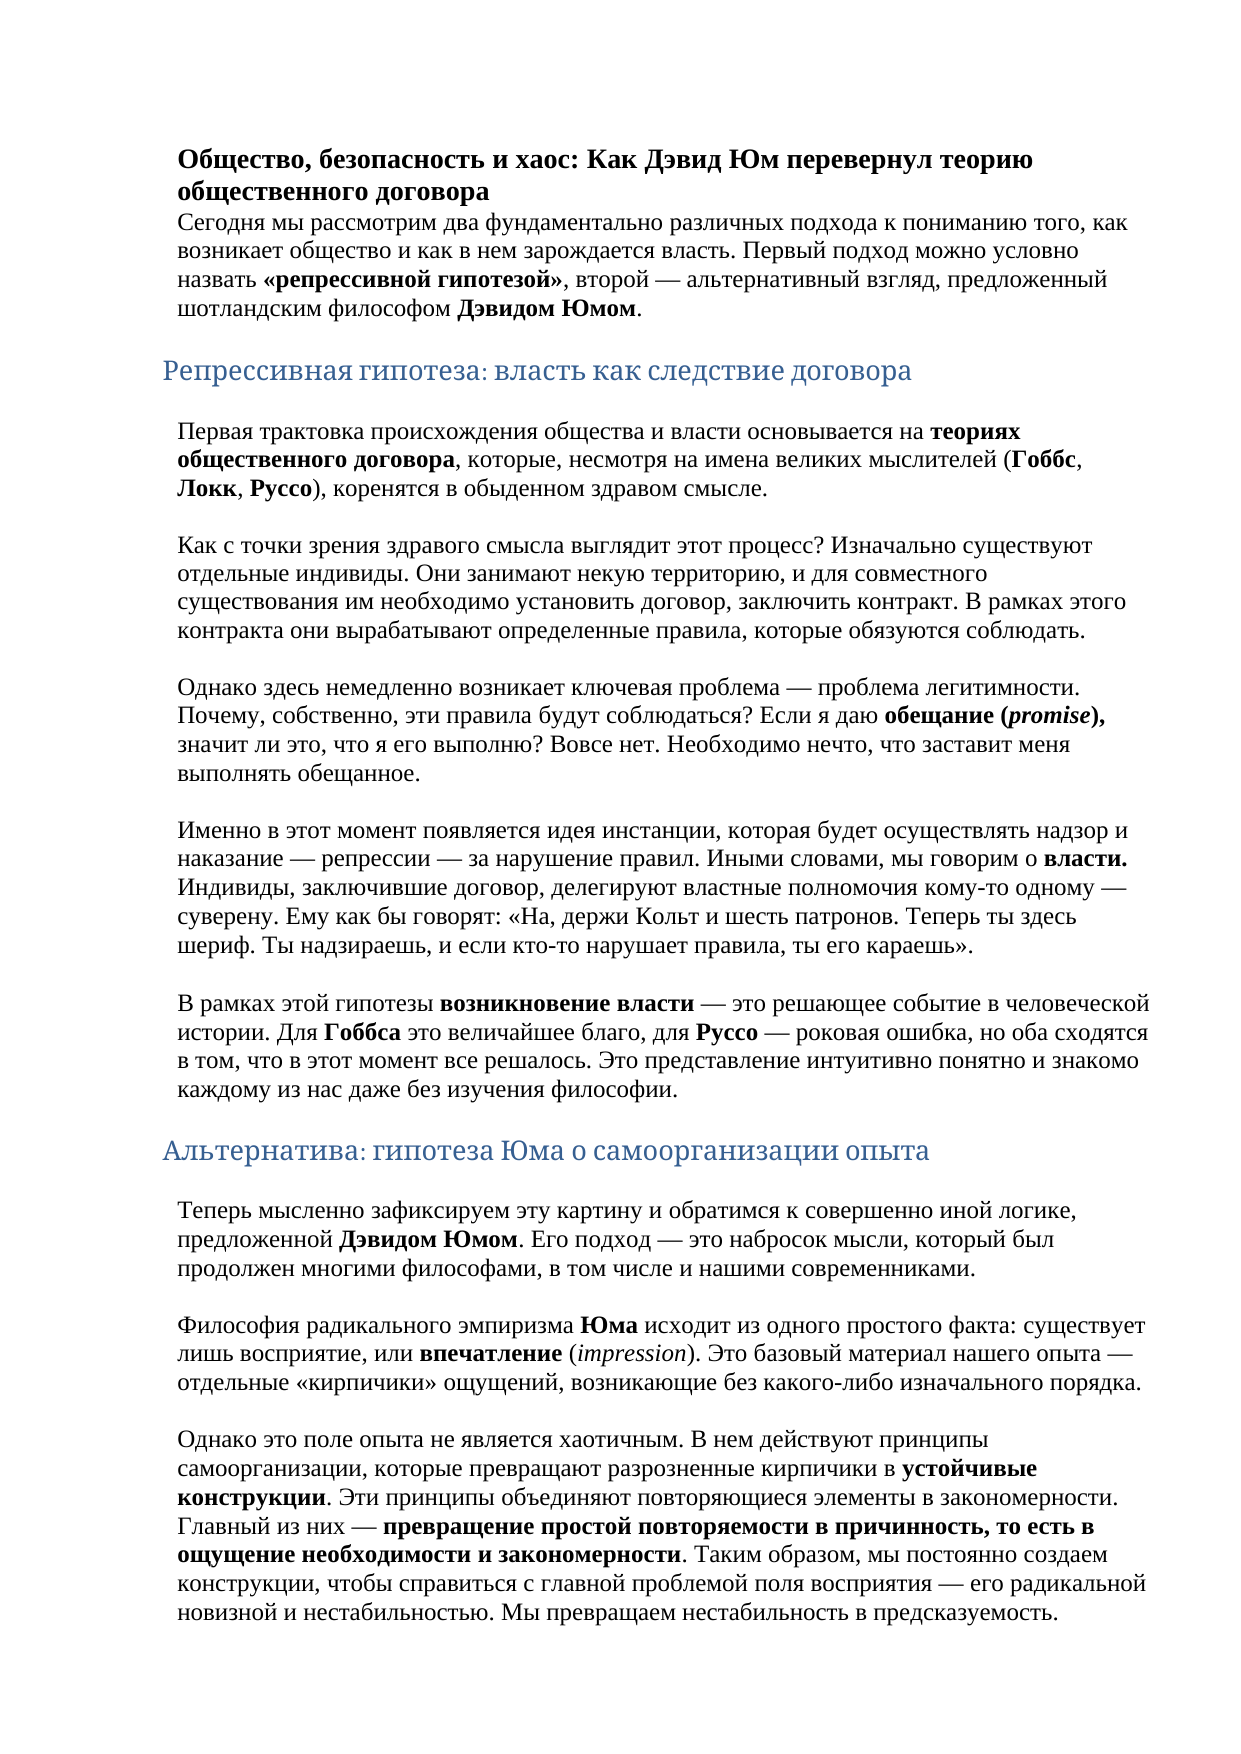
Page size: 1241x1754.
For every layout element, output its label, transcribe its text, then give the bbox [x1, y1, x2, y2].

subtitle Альтернатива: гипотеза Юма о самоорганизации опыта [162, 1136, 1152, 1167]
title Общество, безопасность и хаос: Как Дэвид Юм перевернул теорию общественного договора [177, 142, 1152, 207]
text Однако здесь немедленно возникает ключевая проблема — проблема легитимности. Почему, собственно, эти правила будут соблюдаться? Если я даю обещание (promise), значит ли это, что я его выполню? Вовсе нет. Необходимо нечто, что заставит меня выполнять обещанное. [177, 672, 1152, 787]
text Теперь мысленно зафиксируем эту картину и обратимся к совершенно иной логике, предложенной Дэвидом Юмом. Его подход — это набросок мысли, который был продолжен многими философами, в том числе и нашими современниками. [177, 1195, 1152, 1281]
text Как с точки зрения здравого смысла выглядит этот процесс? Изначально существуют отдельные индивиды. Они занимают некую территорию, и для совместного существования им необходимо установить договор, заключить контракт. В рамках этого контракта они вырабатывают определенные правила, которые обязуются соблюдать. [177, 531, 1152, 643]
text Однако это поле опыта не является хаотичным. В нем действуют принципы самоорганизации, которые превращают разрозненные кирпичики в устойчивые конструкции. Эти принципы объединяют повторяющиеся элементы в закономерности. Главный из них — превращение простой повторяемости в причинность, то есть в ощущение необходимости и закономерности. Таким образом, мы постоянно создаем конструкции, чтобы справиться с главной проблемой поля восприятия — его радикальной новизной и нестабильностью. Мы превращаем нестабильность в предсказуемость. [177, 1424, 1151, 1626]
text В рамках этой гипотезы возникновение власти — это решающее событие в человеческой истории. Для Гоббса это величайшее благо, для Руссо — роковая ошибка, но оба сходятся в том, что в этот момент все решалось. Это представление интуитивно понятно и знакомо каждому из нас даже без изучения философии. [177, 988, 1152, 1103]
text Философия радикального эмпиризма Юма исходит из одного простого факта: существует лишь восприятие, или впечатление (impression). Это базовый материал нашего опыта — отдельные «кирпичики» ощущений, возникающие без какого-либо изначального порядка. [177, 1310, 1152, 1396]
text Сегодня мы рассмотрим два фундаментально различных подхода к пониманию того, как возникает общество и как в нем зарождается власть. Первый подход можно условно назвать «репрессивной гипотезой», второй — альтернативный взгляд, предложенный шотландским философом Дэвидом Юмом. [177, 207, 1151, 322]
text Первая трактовка происхождения общества и власти основывается на теориях общественного договора, которые, несмотря на имена великих мыслителей (Гоббс, Локк, Руссо), коренятся в обыденном здравом смысле. [177, 416, 1143, 502]
text Именно в этот момент появляется идея инстанции, которая будет осуществлять надзор и наказание — репрессии — за нарушение правил. Иными словами, мы говорим о власти. Индивиды, заключившие договор, делегируют властные полномочия кому-то одному — суверену. Ему как бы говорят: «На, держи Кольт и шесть патронов. Теперь ты здесь шериф. Ты надзираешь, и если кто-то нарушает правила, ты его караешь». [177, 815, 1152, 958]
subtitle Репрессивная гипотеза: власть как следствие договора [162, 356, 1152, 387]
